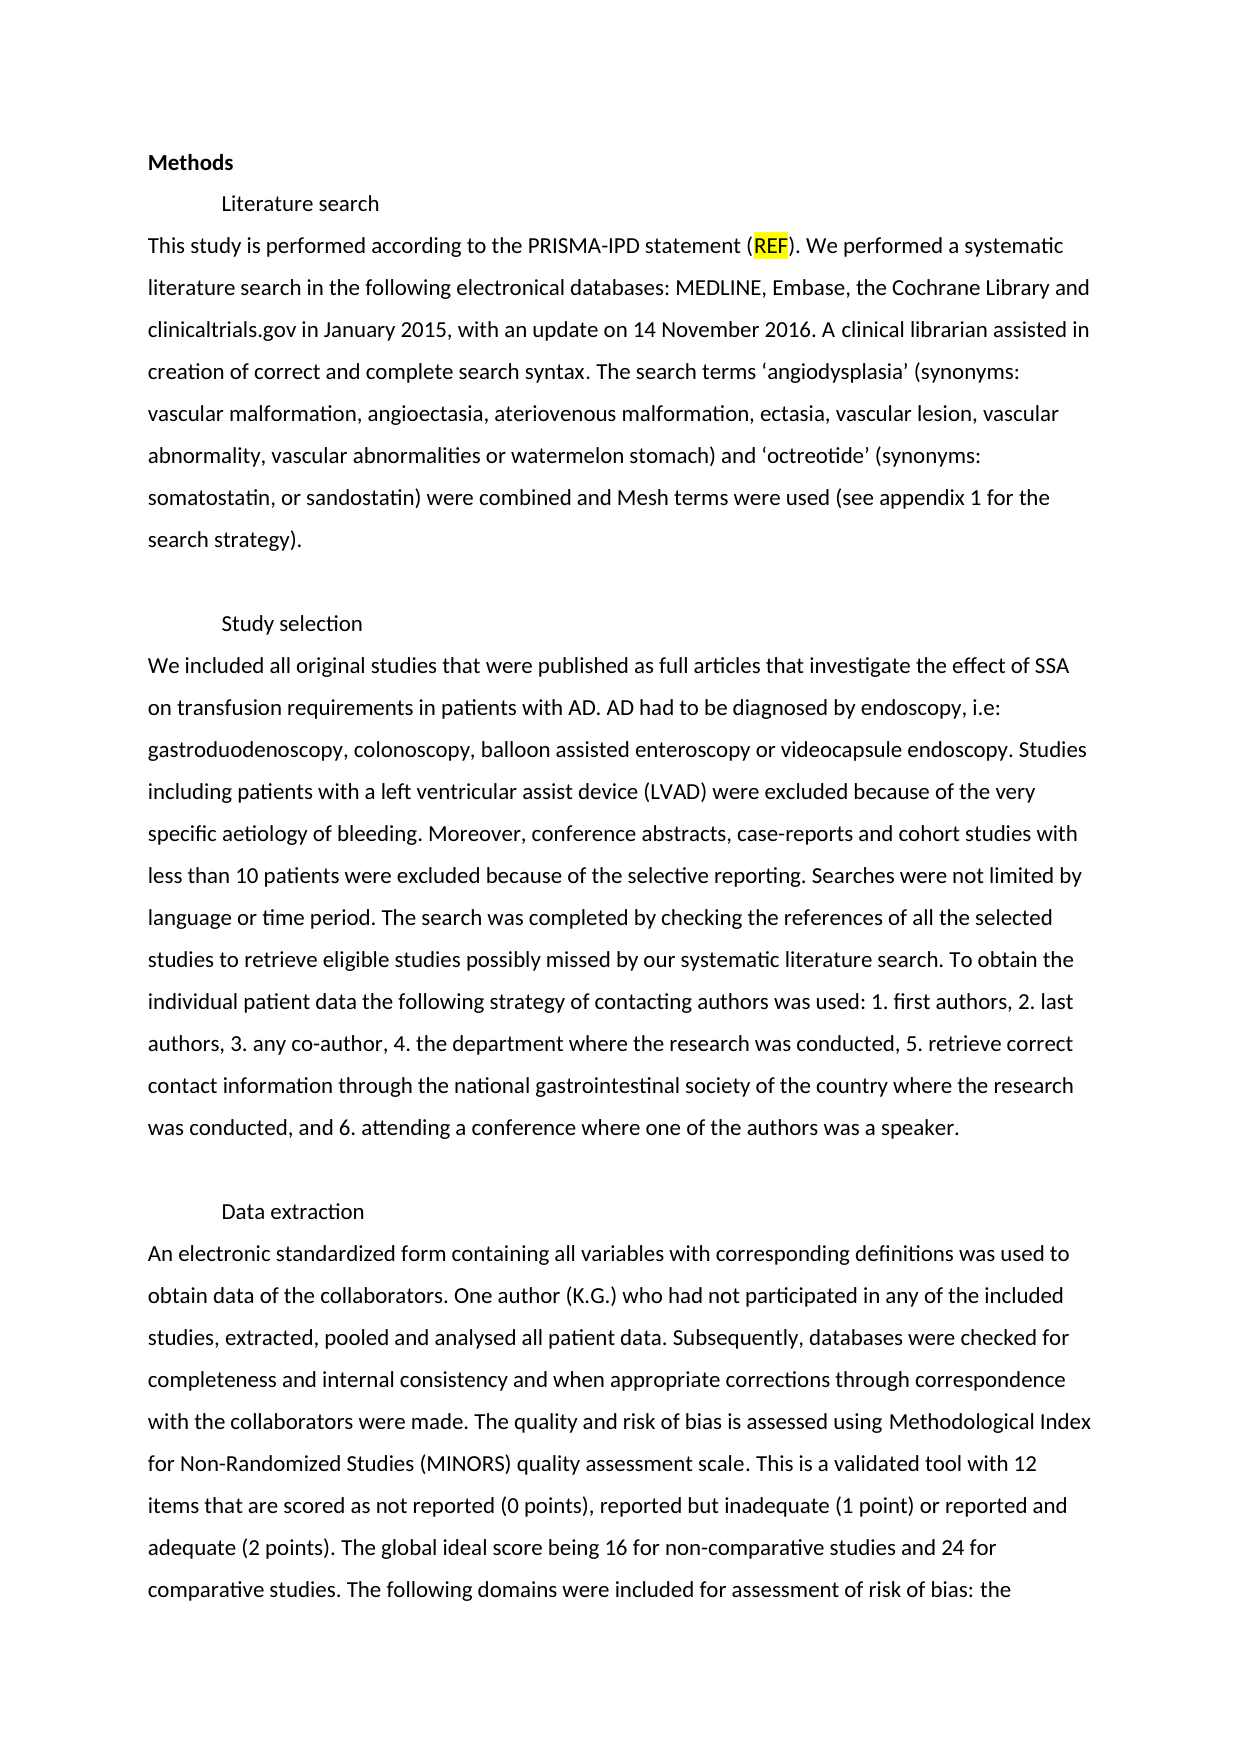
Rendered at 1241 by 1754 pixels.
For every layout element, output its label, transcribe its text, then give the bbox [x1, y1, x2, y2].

text Methods [148, 148, 1093, 176]
text Literature search [148, 189, 1093, 218]
text Data extraction [148, 1197, 1093, 1225]
text This study is performed according to the PRISMA-IPD statement (REF). We performed a systematic literature search in the following electronical databases: MEDLINE, Embase, the Cochrane Library and clinicaltrials.gov in January 2015, with an update on 14 November 2016. A clinical librarian assisted in creation of correct and complete search syntax. The search terms ‘angiodysplasia’ (synonyms: vascular malformation, angioectasia, ateriovenous malformation, ectasia, vascular lesion, vascular abnormality, vascular abnormalities or watermelon stomach) and ‘octreotide’ (synonyms: somatostatin, or sandostatin) were combined and Mesh terms were used (see appendix 1 for the search strategy). [148, 232, 1093, 553]
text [148, 1239, 1093, 1603]
text We included all original studies that were published as full articles that investigate the effect of SSA on transfusion requirements in patients with AD. AD had to be diagnosed by endoscopy, i.e: gastroduodenoscopy, colonoscopy, balloon assisted enteroscopy or videocapsule endoscopy. Studies including patients with a left ventricular assist device (LVAD) were excluded because of the very specific aetiology of bleeding. Moreover, conference abstracts, case-reports and cohort studies with less than 10 patients were excluded because of the selective reporting. Searches were not limited by language or time period. The search was completed by checking the references of all the selected studies to retrieve eligible studies possibly missed by our systematic literature search. To obtain the individual patient data the following strategy of contacting authors was used: 1. first authors, 2. last authors, 3. any co-author, 4. the department where the research was conducted, 5. retrieve correct contact information through the national gastrointestinal society of the country where the research was conducted, and 6. attending a conference where one of the authors was a speaker. [148, 651, 1093, 1141]
text Study selection [148, 609, 1093, 637]
